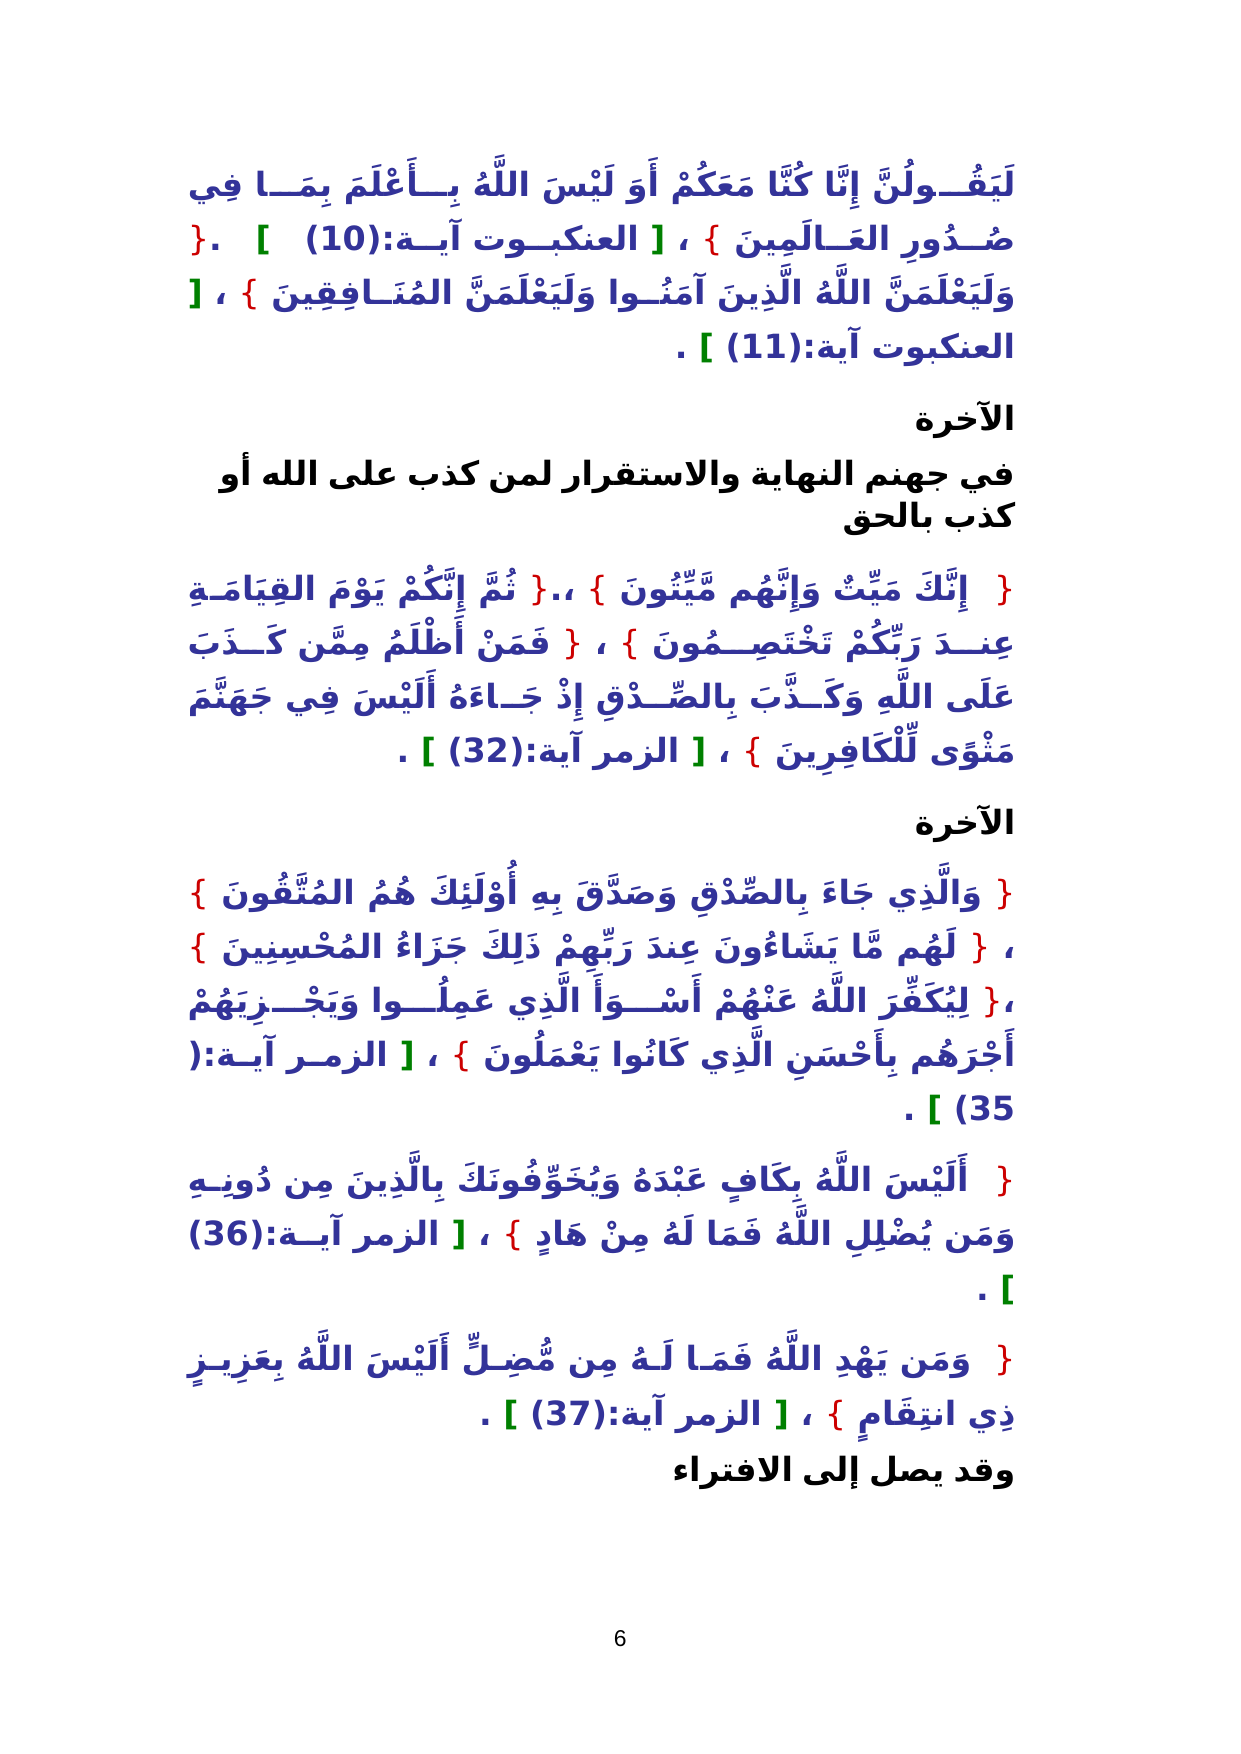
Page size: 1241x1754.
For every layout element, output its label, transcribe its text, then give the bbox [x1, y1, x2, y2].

text { إِنَّكَ مَيِّتٌ وَإِنَّهُم مَّيِّتُونَ } ،.{ ثُمَّ إِنَّكُمْ يَوْمَ القِيَامَةِ عِندَ رَبِّكُمْ تَخْتَصِمُونَ } ، { فَمَنْ أَظْلَمُ مِمَّن كَذَبَ عَلَى اللَّهِ وَكَذَّبَ بِالصِّدْقِ إِذْ جَاءَهُ أَلَيْسَ فِي جَهَنَّمَ مَثْوًى لِّلْكَافِرِينَ } ، [ الزمر آية:(32) ] . [187, 554, 1015, 770]
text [187, 150, 1015, 367]
text { وَمَن يَهْدِ اللَّهُ فَمَا لَهُ مِن مُّضِلٍّ أَلَيْسَ اللَّهُ بِعَزِيزٍ ذِي انتِقَامٍ } ، [ الزمر آية:(37) ] . [187, 1324, 1015, 1433]
text وقد يصل إلى الافتراء [187, 1449, 1015, 1488]
text { وَالَّذِي جَاءَ بِالصِّدْقِ وَصَدَّقَ بِهِ أُوْلَئِكَ هُمُ المُتَّقُونَ } ، { لَهُم مَّا يَشَاءُونَ عِندَ رَبِّهِمْ ذَلِكَ جَزَاءُ المُحْسِنِينَ } ،{ لِيُكَفِّرَ اللَّهُ عَنْهُمْ أَسْوَأَ الَّذِي عَمِلُوا وَيَجْزِيَهُمْ أَجْرَهُم بِأَحْسَنِ الَّذِي كَانُوا يَعْمَلُونَ } ، [ الزمر آية:(35) ] . [187, 858, 1015, 1129]
text في جهنم النهاية والاستقرار لمن كذب على الله أو كذب بالحق [187, 454, 1015, 534]
text الآخرة [187, 787, 1015, 841]
text الآخرة [187, 383, 1015, 437]
text { أَلَيْسَ اللَّهُ بِكَافٍ عَبْدَهُ وَيُخَوِّفُونَكَ بِالَّذِينَ مِن دُونِهِ وَمَن يُضْلِلِ اللَّهُ فَمَا لَهُ مِنْ هَادٍ } ، [ الزمر آية:(36) ] . [187, 1145, 1015, 1308]
